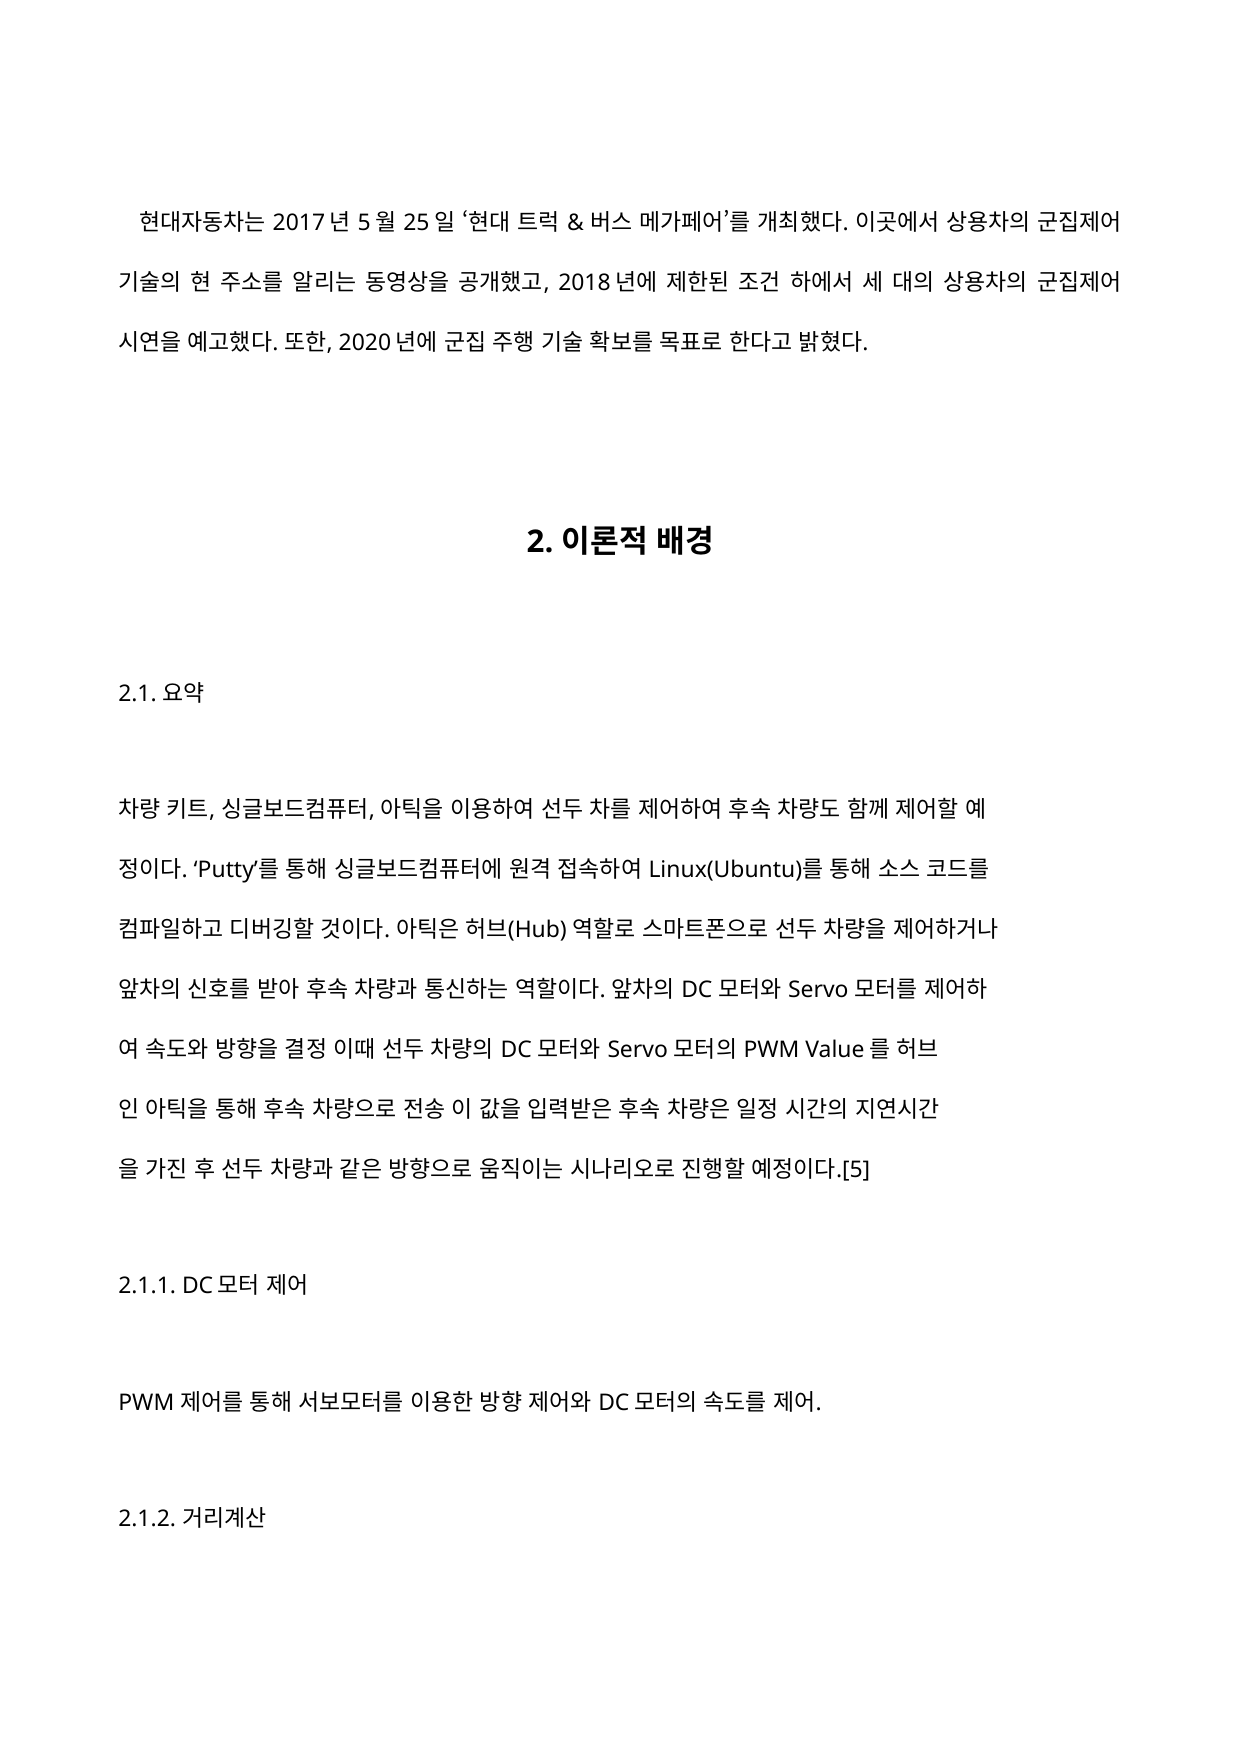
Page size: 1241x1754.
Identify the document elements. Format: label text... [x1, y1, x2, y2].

text 을 가진 후 선두 차량과 같은 방향으로 움직이는 시나리오로 진행할 예정이다.[5] [118, 1151, 1122, 1184]
text 여 속도와 방향을 결정 이때 선두 차량의 DC 모터와 Servo 모터의 PWM Value를 허브 [118, 1031, 1122, 1064]
text 2.1.2. 거리계산 [118, 1500, 1122, 1533]
text 컴파일하고 디버깅할 것이다. 아틱은 허브(Hub) 역할로 스마트폰으로 선두 차량을 제어하거나 [118, 911, 1122, 944]
text 인 아틱을 통해 후속 차량으로 전송 이 값을 입력받은 후속 차량은 일정 시간의 지연시간 [118, 1091, 1122, 1124]
text PWM 제어를 통해 서보모터를 이용한 방향 제어와 DC모터의 속도를 제어. [118, 1383, 1122, 1417]
text 2.1.1. DC모터 제어 [118, 1267, 1122, 1301]
text 정이다. ‘Putty’를 통해 싱글보드컴퓨터에 원격 접속하여 Linux(Ubuntu)를 통해 소스 코드를 [118, 851, 1122, 884]
text 2. 이론적 배경 [118, 517, 1122, 562]
text 현대자동차는 2017년 5월 25일 ‘현대 트럭 & 버스 메가페어’를 개최했다. 이곳에서 상용차의 군집제어 기술의 현 주소를 알리는 동영상을 공개했고, 2018년에 제한된 조건 하에서 세 대의 상용차의 군집제어 시연을 예고했다. 또한, 2020년에 군집 주행 기술 확보를 목표로 한다고 밝혔다. [118, 204, 1122, 357]
text 차량 키트, 싱글보드컴퓨터, 아틱을 이용하여 선두 차를 제어하여 후속 차량도 함께 제어할 예 [118, 791, 1122, 824]
text 앞차의 신호를 받아 후속 차량과 통신하는 역할이다. 앞차의 DC 모터와 Servo 모터를 제어하 [118, 971, 1122, 1004]
text 2.1. 요약 [118, 675, 1122, 708]
